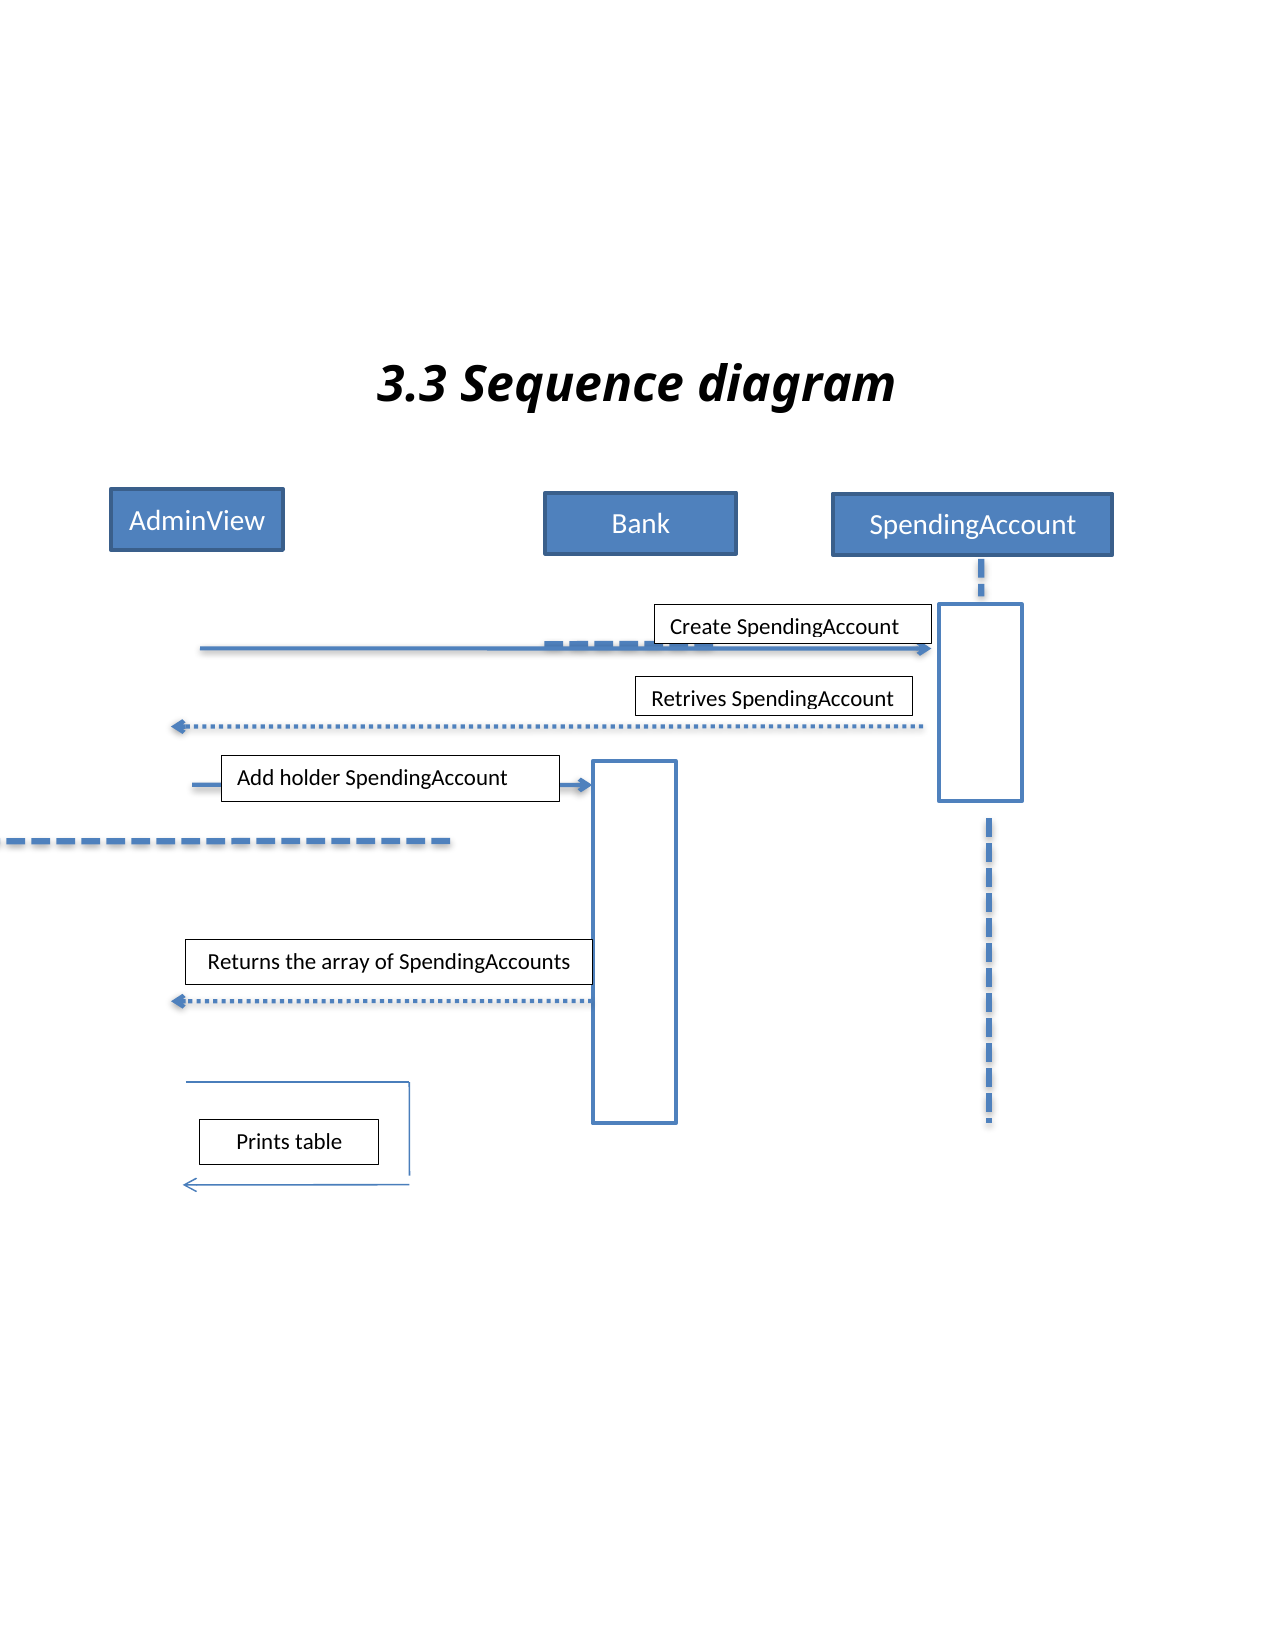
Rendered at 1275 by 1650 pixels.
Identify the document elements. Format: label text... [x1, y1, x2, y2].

text 3.3 Sequence diagram [150, 348, 1125, 416]
